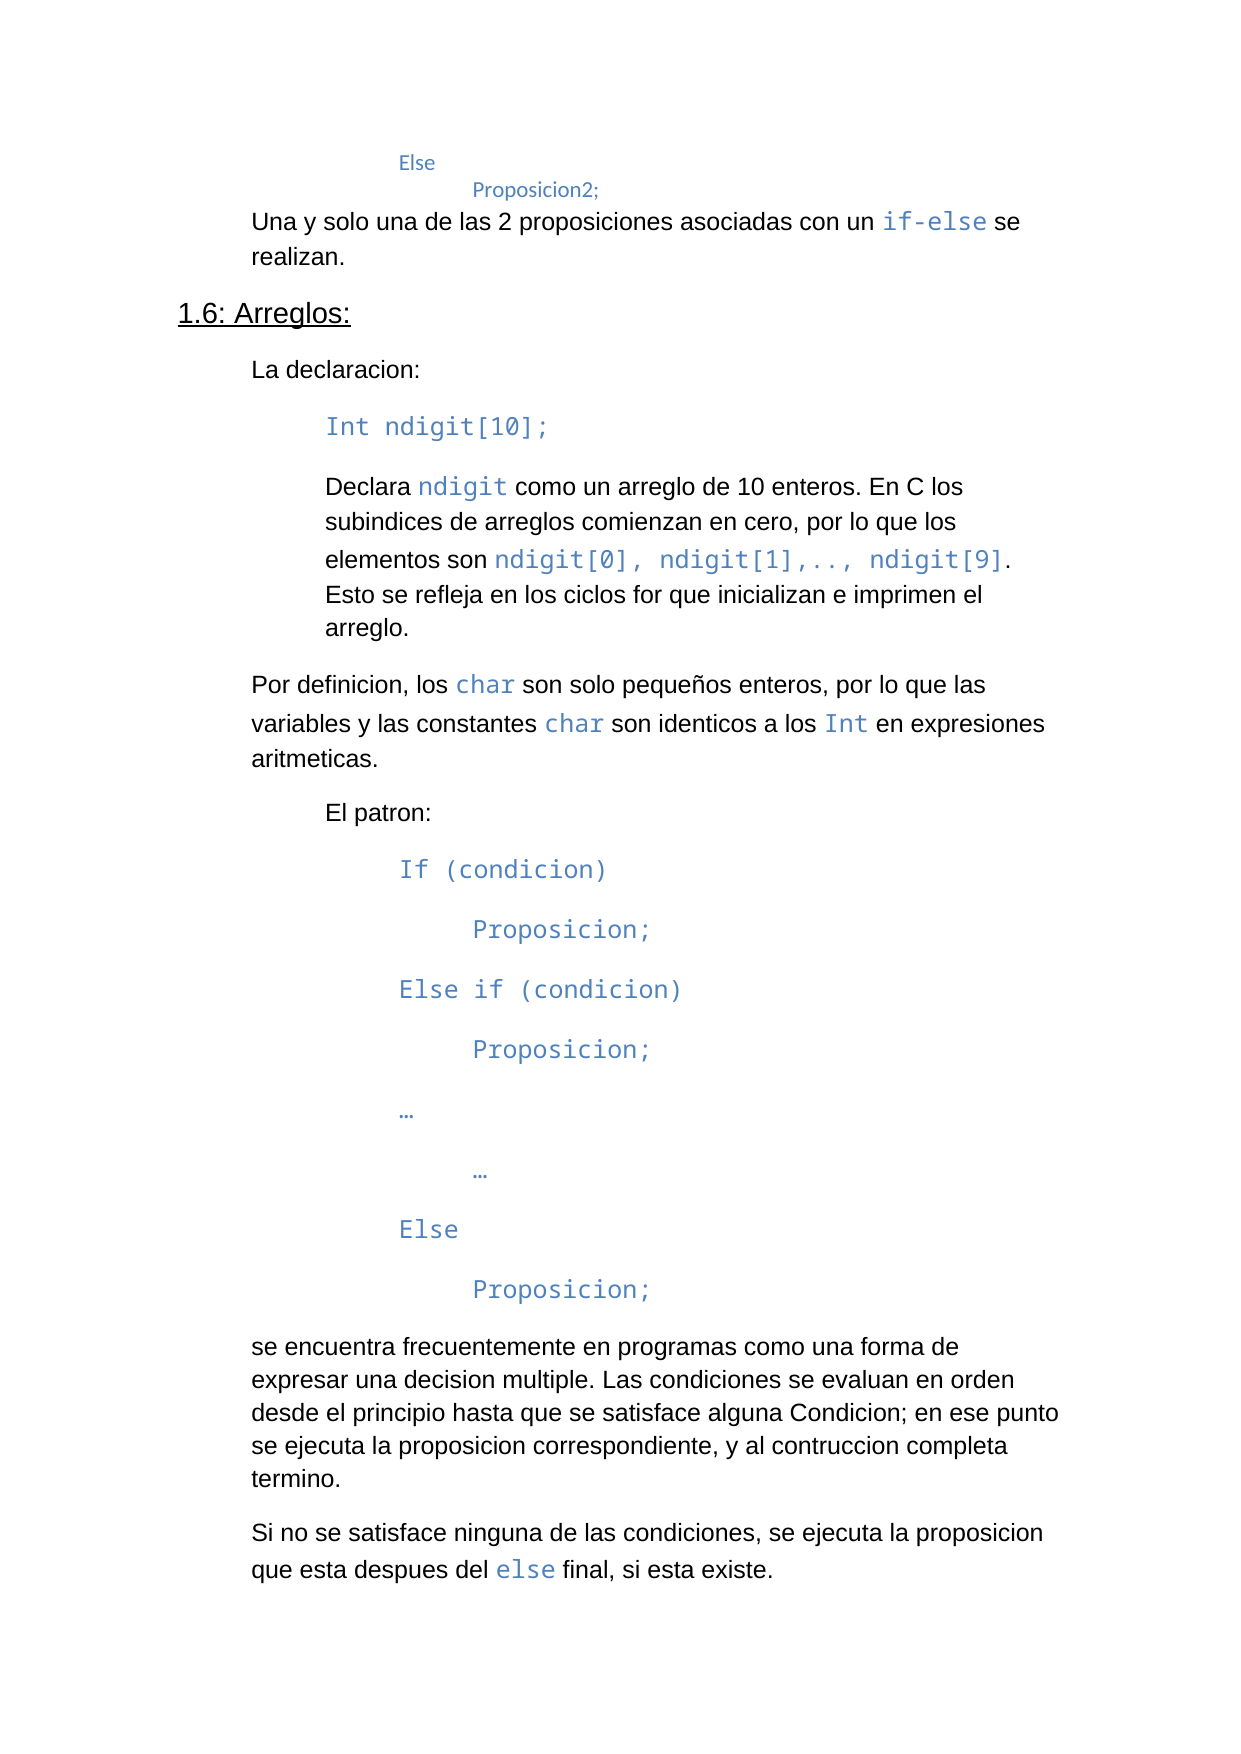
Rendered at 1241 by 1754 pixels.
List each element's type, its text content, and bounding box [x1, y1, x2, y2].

text La declaracion: [251, 355, 1063, 384]
text Int ndigit[10]; [325, 409, 1063, 443]
text … [472, 1152, 1063, 1186]
text Declara ndigit como un arreglo de 10 enteros. En C los subindices de arreglos comienzan en cero, por lo que los elementos son ndigit[0], ndigit[1],.., ndigit[9]. Esto se refleja en los ciclos for que inicializan e imprimen el arreglo. [325, 469, 1063, 641]
text 1.6: Arreglos: [177, 296, 1063, 329]
text Si no se satisface ninguna de las condiciones, se ejecuta la proposicion que esta despues del else final, si esta existe. [251, 1518, 1063, 1586]
text El patron: [325, 798, 1063, 827]
text Else [398, 148, 1063, 176]
text Proposicion; [472, 912, 1063, 946]
text Proposicion2; [472, 176, 1063, 204]
text … [398, 1092, 1063, 1126]
text Proposicion; [472, 1032, 1063, 1066]
text If (condicion) [398, 852, 1063, 886]
text Por definicion, los char son solo pequeños enteros, por lo que las variables y las constantes char son identicos a los Int en expresiones aritmeticas. [251, 666, 1063, 773]
text Proposicion; [472, 1272, 1063, 1306]
text se encuentra frecuentemente en programas como una forma de expresar una decision multiple. Las condiciones se evaluan en orden desde el principio hasta que se satisface alguna Condicion; en ese punto se ejecuta la proposicion correspondiente, y al contruccion completa termino. [251, 1332, 1063, 1492]
text Else if (condicion) [398, 972, 1063, 1006]
text Else [398, 1212, 1063, 1246]
text Una y solo una de las 2 proposiciones asociadas con un if-else se realizan. [251, 204, 1063, 271]
